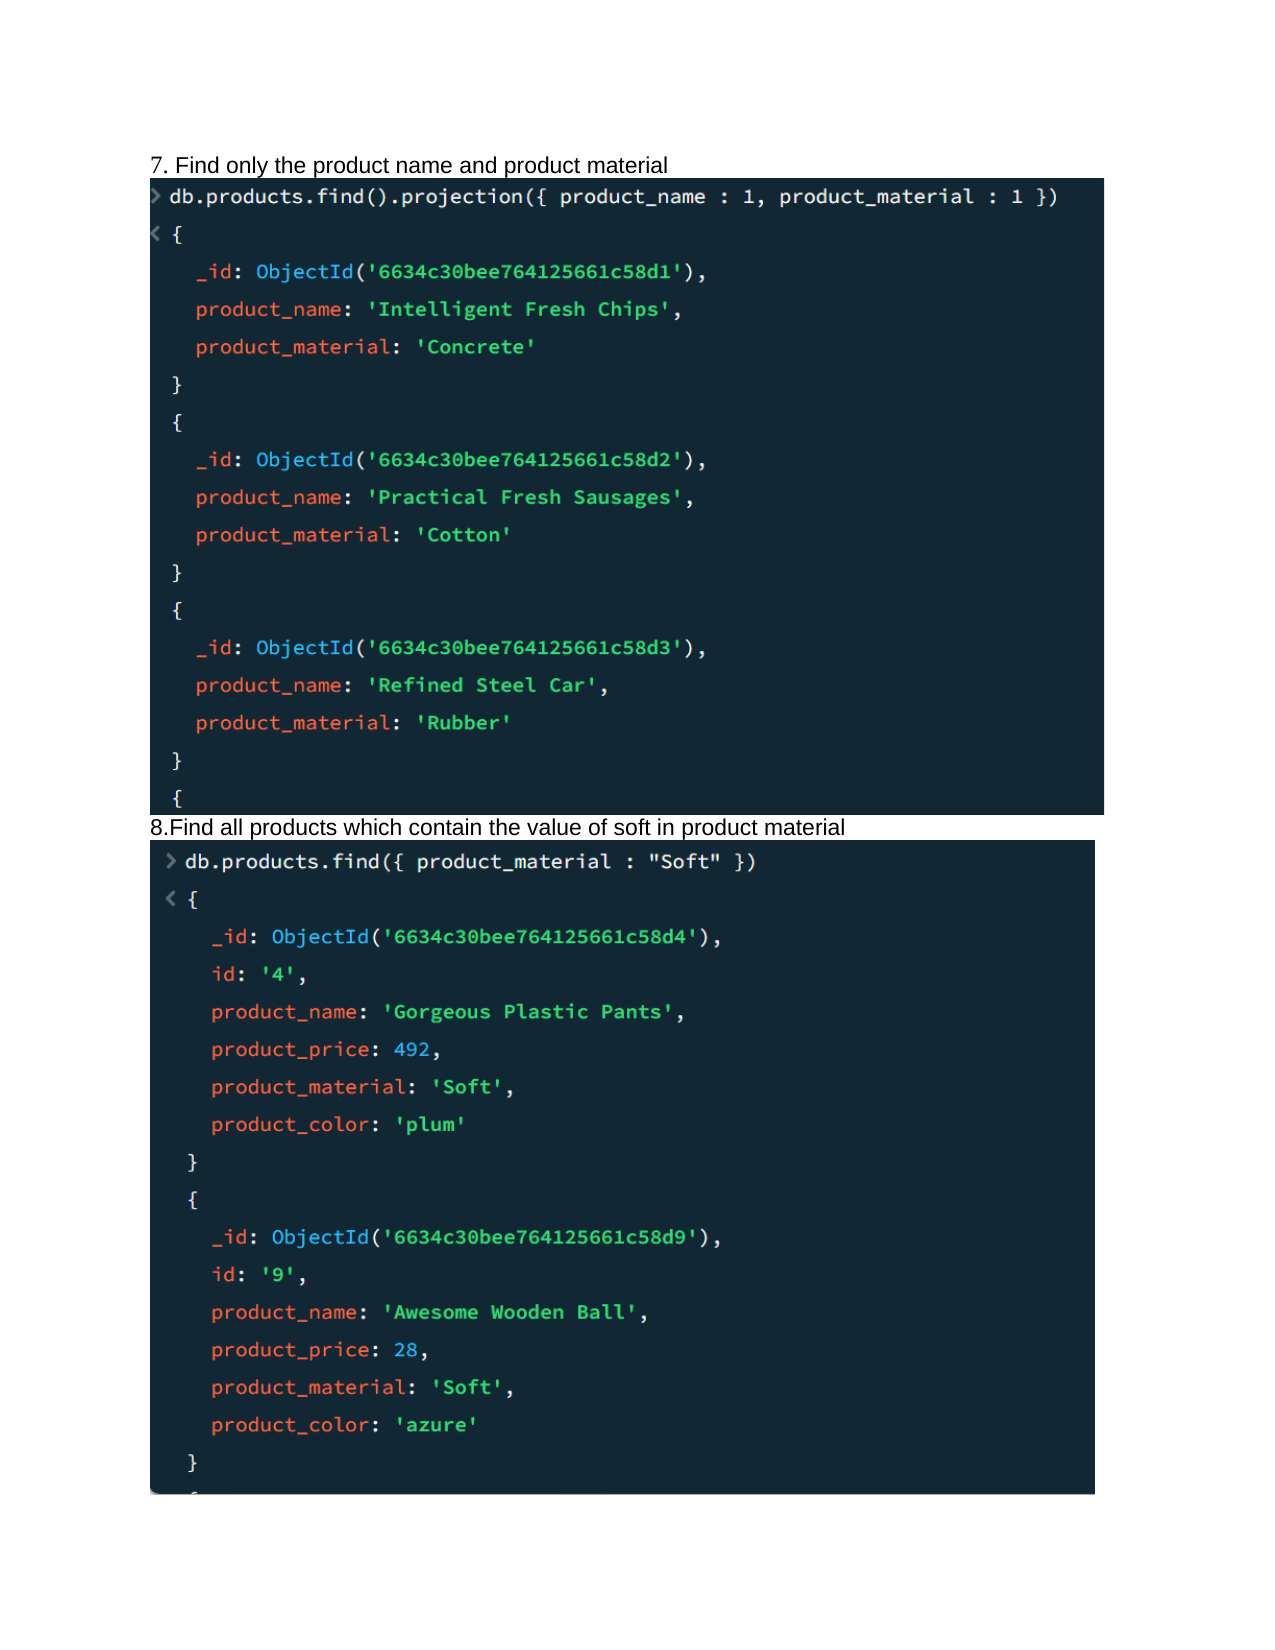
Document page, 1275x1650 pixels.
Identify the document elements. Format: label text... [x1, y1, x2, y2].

text 7. Find only the product name and product material [150, 150, 1125, 179]
picture [150, 840, 1095, 1495]
picture [150, 178, 1105, 815]
text 8.Find all products which contain the value of soft in product material [150, 814, 1125, 841]
